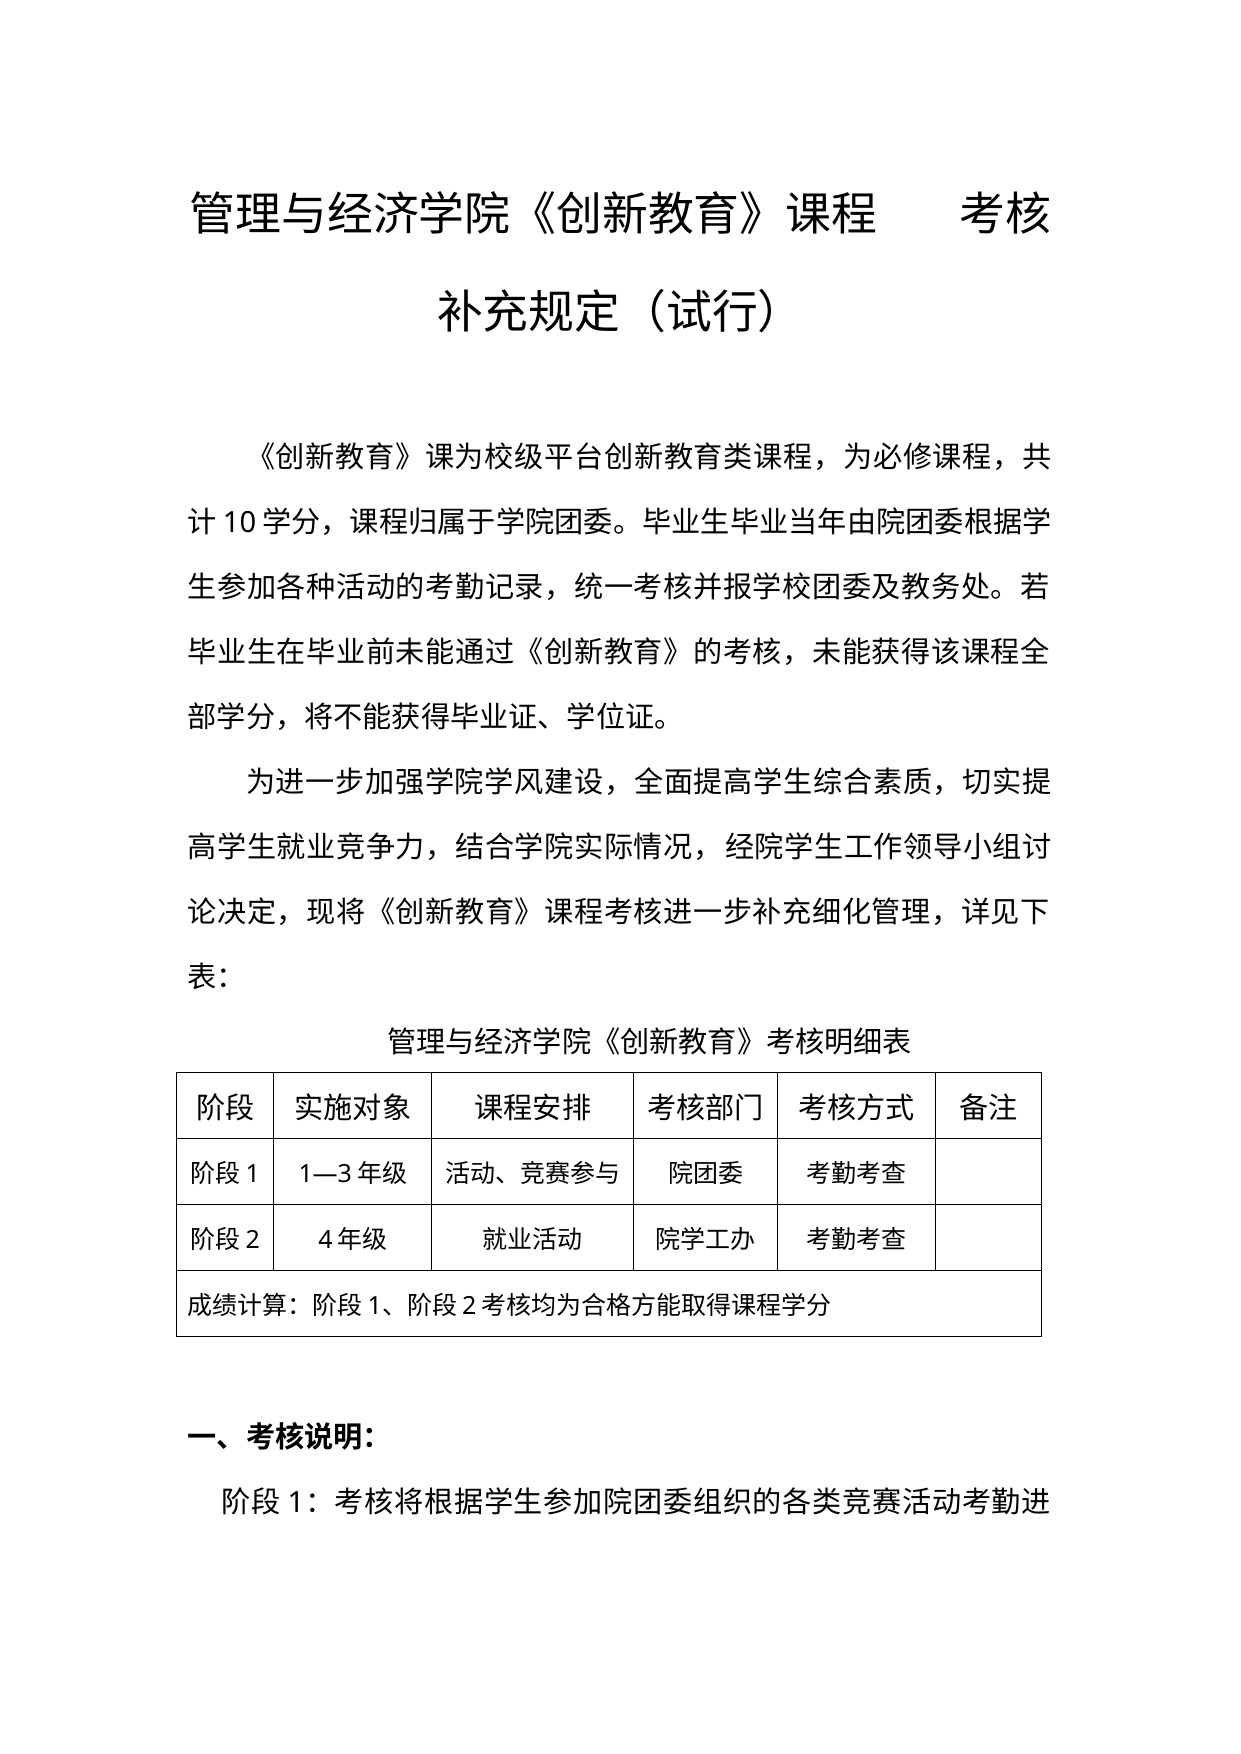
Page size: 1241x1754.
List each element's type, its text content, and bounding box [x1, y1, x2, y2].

text 一、考核说明： [187, 1402, 1053, 1467]
table_cell 考勤考查 [778, 1139, 935, 1204]
table_cell [936, 1139, 1041, 1204]
table_cell 阶段2 [177, 1205, 273, 1270]
table_header 实施对象 [274, 1073, 431, 1138]
text 《创新教育》课为校级平台创新教育类课程，为必修课程，共计10学分，课程归属于学院团委。毕业生毕业当年由院团委根据学生参加各种活动的考勤记录，统一考核并报学校团委及教务处。若毕业生在毕业前未能通过《创新教育》的考核，未能获得该课程全部学分，将不能获得毕业证、学位证。 [187, 422, 1053, 747]
table_cell 4年级 [274, 1205, 431, 1270]
table_header 阶段 [177, 1073, 273, 1138]
text 管理与经济学院《创新教育》考核明细表 [187, 1007, 1053, 1072]
table_cell 院团委 [634, 1139, 777, 1204]
text 为进一步加强学院学风建设，全面提高学生综合素质，切实提高学生就业竞争力，结合学院实际情况，经院学生工作领导小组讨论决定，现将《创新教育》课程考核进一步补充细化管理，详见下表： [187, 747, 1053, 1007]
table_cell 活动、竞赛参与 [432, 1139, 633, 1204]
table_cell 考勤考查 [778, 1205, 935, 1270]
text 管理与经济学院《创新教育》课程 考核补充规定（试行） [187, 162, 1053, 357]
table_cell 成绩计算：阶段1、阶段2考核均为合格方能取得课程学分 [177, 1271, 1041, 1336]
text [187, 1467, 1053, 1532]
table_cell 就业活动 [432, 1205, 633, 1270]
table_header 备注 [936, 1073, 1041, 1138]
table_cell [936, 1205, 1041, 1270]
table_header 课程安排 [432, 1073, 633, 1138]
table_cell 阶段1 [177, 1139, 273, 1204]
table_header 考核方式 [778, 1073, 935, 1138]
table_cell 院学工办 [634, 1205, 777, 1270]
table_header 考核部门 [634, 1073, 777, 1138]
table_cell 1—3年级 [274, 1139, 431, 1204]
